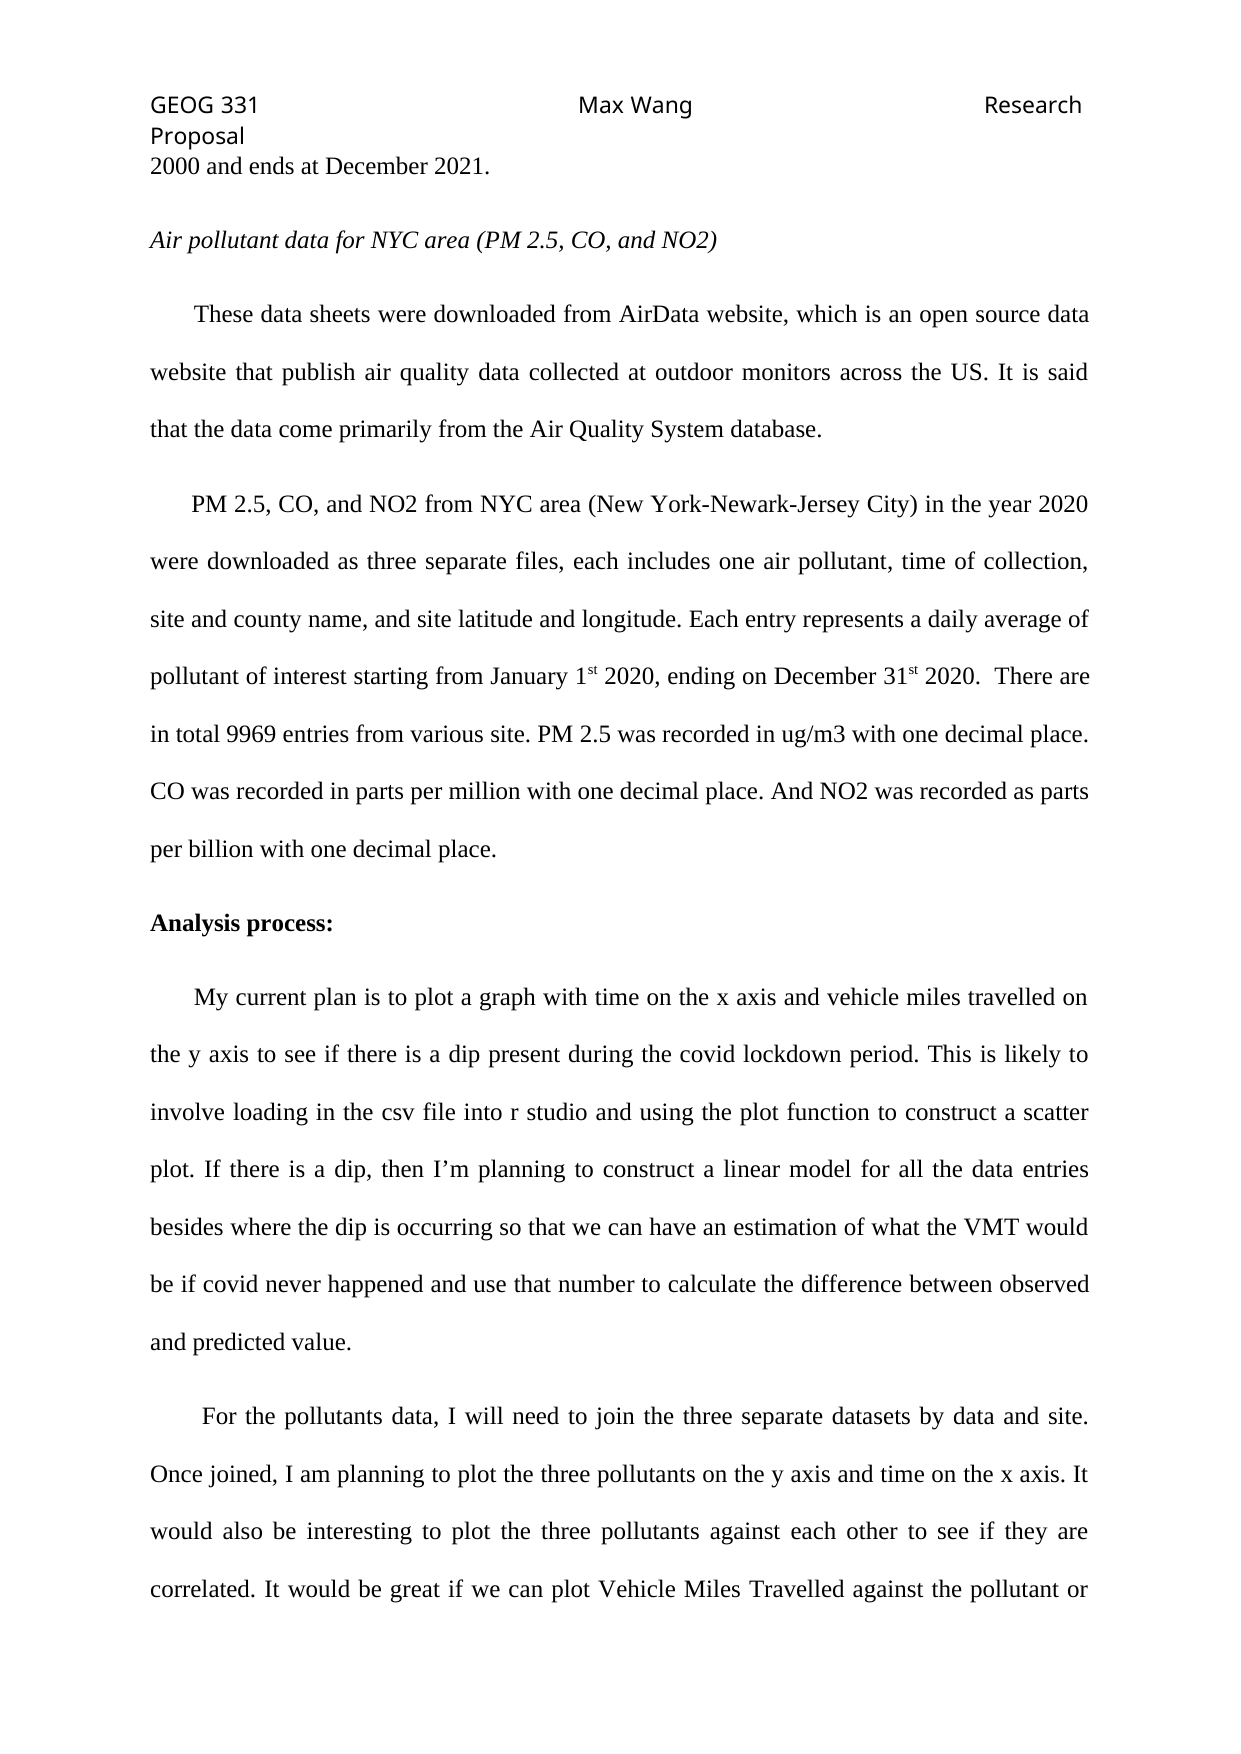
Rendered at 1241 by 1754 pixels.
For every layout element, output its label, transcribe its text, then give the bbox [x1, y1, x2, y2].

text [150, 151, 1090, 180]
text Air pollutant data for NYC area (PM 2.5, CO, and NO2) [150, 225, 1090, 254]
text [150, 1401, 1090, 1602]
text Analysis process: [150, 908, 1090, 937]
text My current plan is to plot a graph with time on the x axis and vehicle miles travelled on the y axis to see if there is a dip present during the covid lockdown period. This is likely to involve loading in the csv file into r studio and using the plot function to construct a scatter plot. If there is a dip, then I’m planning to construct a linear model for all the data entries besides where the dip is occurring so that we can have an estimation of what the VMT would be if covid never happened and use that number to calculate the difference between observed and predicted value. [150, 982, 1090, 1356]
text These data sheets were downloaded from AirData website, which is an open source data website that publish air quality data collected at outdoor monitors across the US. It is said that the data come primarily from the Air Quality System database. [150, 299, 1090, 443]
text PM 2.5, CO, and NO2 from NYC area (New York-Newark-Jersey City) in the year 2020 were downloaded as three separate files, each includes one air pollutant, time of collection, site and county name, and site latitude and longitude. Each entry represents a daily average of pollutant of interest starting from January 1st 2020, ending on December 31st 2020. There are in total 9969 entries from various site. PM 2.5 was recorded in ug/m3 with one decimal place. CO was recorded in parts per million with one decimal place. And NO2 was recorded as parts per billion with one decimal place. [150, 489, 1090, 862]
